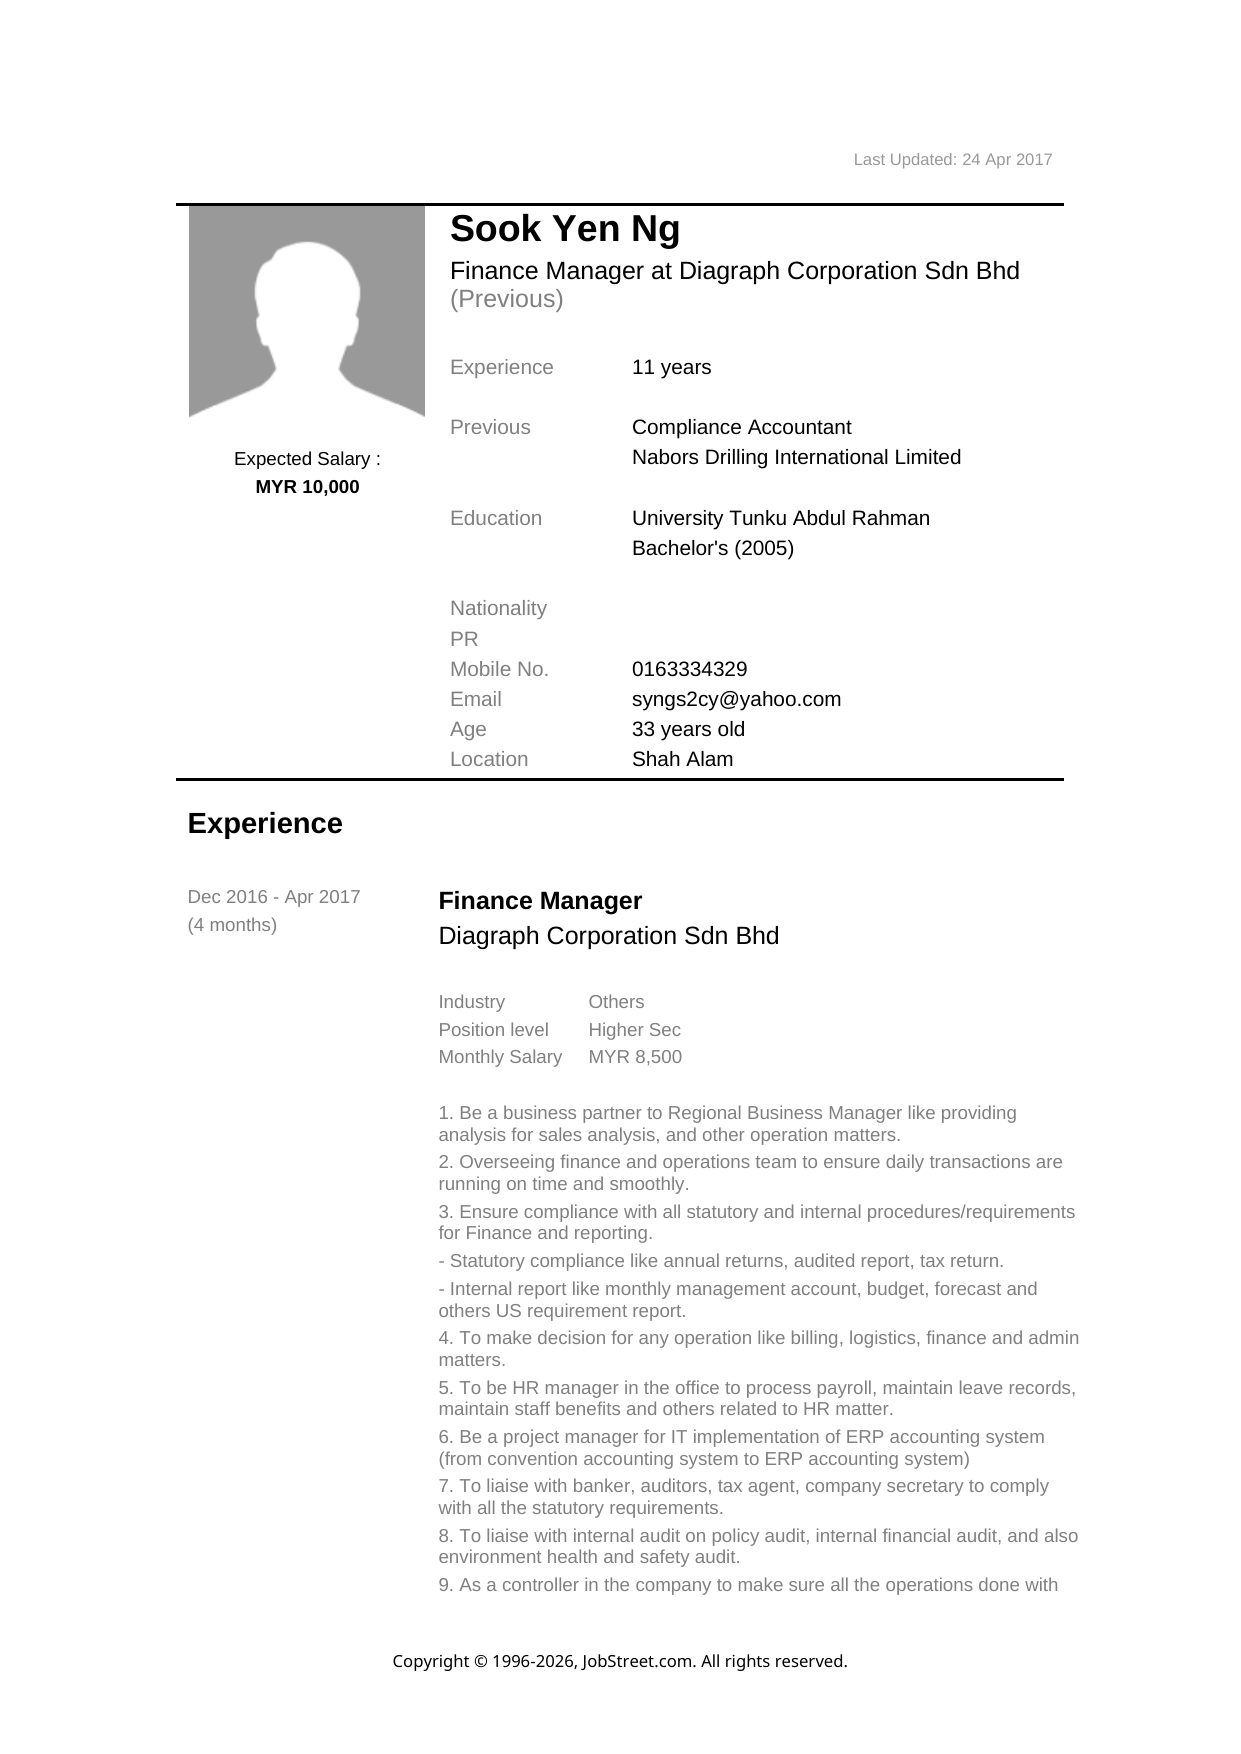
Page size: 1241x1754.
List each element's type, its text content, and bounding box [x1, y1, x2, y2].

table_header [438, 886, 1083, 1596]
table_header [188, 886, 438, 1596]
table_header Sook Yen Ng Finance Manager at Diagraph Corporation Sdn Bhd (Previous) [439, 206, 1064, 777]
text Last Updated: 24 Apr 2017 [187, 150, 1053, 169]
picture [189, 206, 425, 442]
text Experience [187, 806, 1053, 839]
table_header Expected Salary : MYR 10,000 [176, 206, 438, 777]
